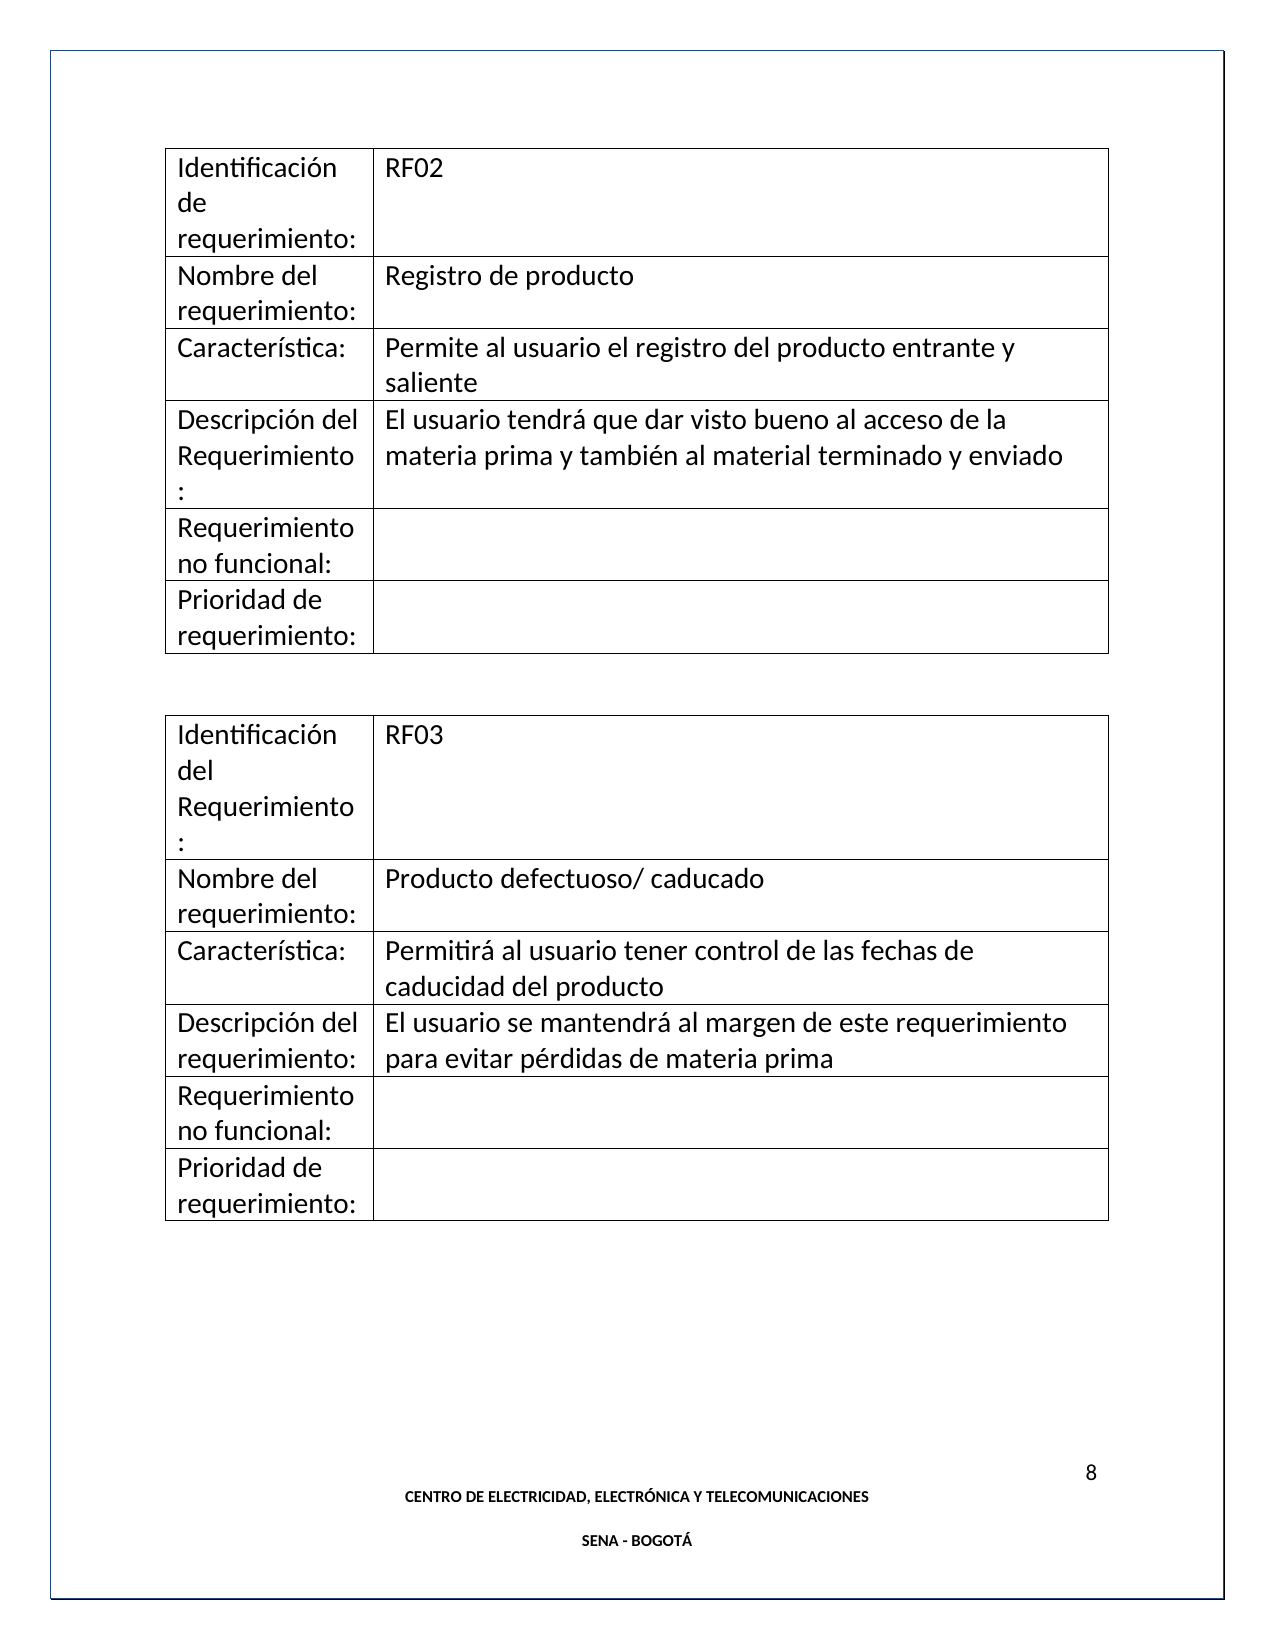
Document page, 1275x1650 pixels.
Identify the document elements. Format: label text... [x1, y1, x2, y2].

table_cell [374, 509, 1108, 580]
table_cell [374, 1149, 1108, 1220]
table_header Identificación del Requerimiento: [166, 716, 373, 859]
table_cell Requerimiento no funcional: [166, 1077, 373, 1148]
table_cell Descripción del requerimiento: [166, 1005, 373, 1076]
table_cell Registro de producto [374, 257, 1108, 328]
table_cell Prioridad de requerimiento: [166, 1149, 373, 1220]
table_cell [374, 1077, 1108, 1148]
table_cell Nombre del requerimiento: [166, 860, 373, 931]
table_header Identificación de requerimiento: [166, 149, 373, 256]
table_cell Característica: [166, 932, 373, 1003]
table_cell Permitirá al usuario tener control de las fechas de caducidad del producto [374, 932, 1108, 1003]
table_cell Permite al usuario el registro del producto entrante y saliente [374, 329, 1108, 400]
table_cell El usuario tendrá que dar visto bueno al acceso de la materia prima y también al material terminado y enviado [374, 401, 1108, 508]
table_cell Característica: [166, 329, 373, 400]
table_cell [374, 581, 1108, 653]
table_cell Prioridad de requerimiento: [166, 581, 373, 653]
table_header RF03 [374, 716, 1108, 859]
table_header RF02 [374, 149, 1108, 256]
table_cell Producto defectuoso/ caducado [374, 860, 1108, 931]
table_cell Descripción del Requerimiento: [166, 401, 373, 508]
table_cell Nombre del requerimiento: [166, 257, 373, 328]
table_cell Requerimiento no funcional: [166, 509, 373, 580]
table_cell El usuario se mantendrá al margen de este requerimiento para evitar pérdidas de materia prima [374, 1005, 1108, 1076]
